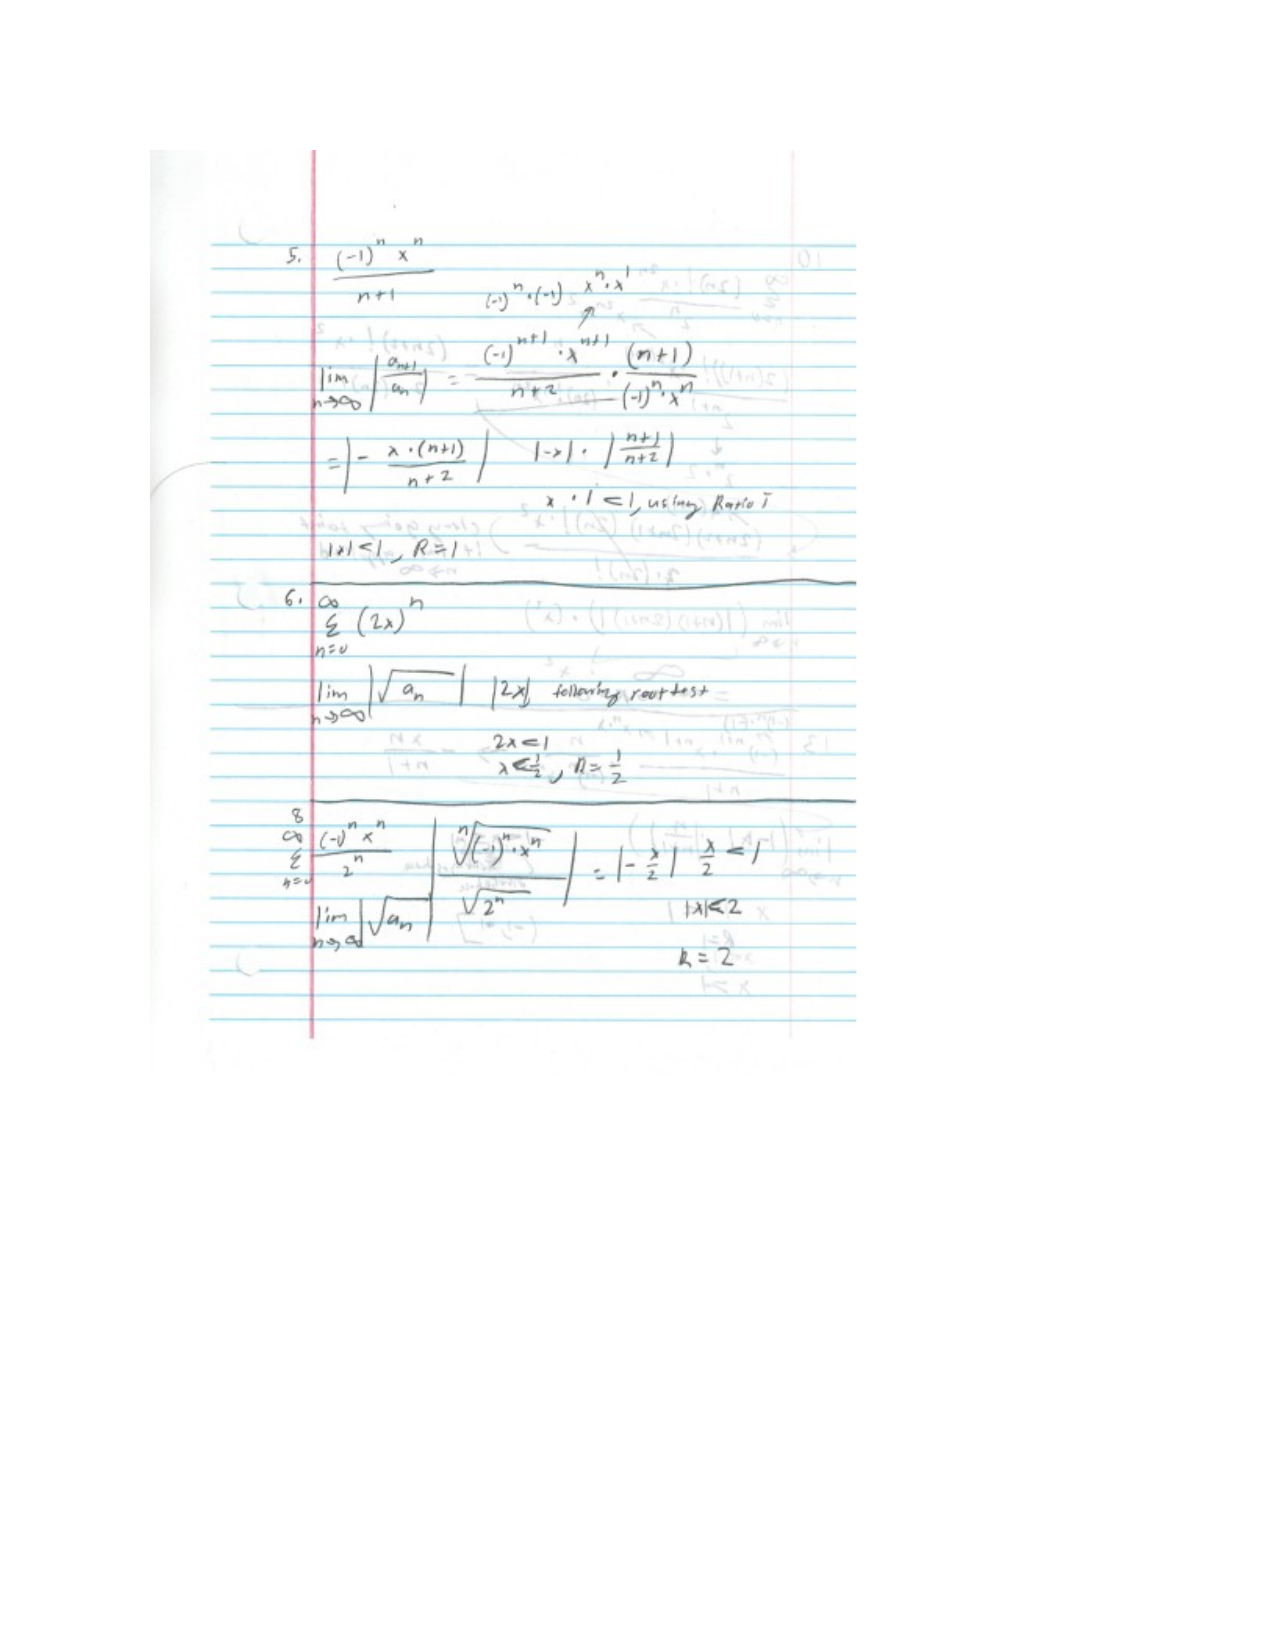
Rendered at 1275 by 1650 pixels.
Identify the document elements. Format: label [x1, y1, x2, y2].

picture [150, 150, 857, 1075]
